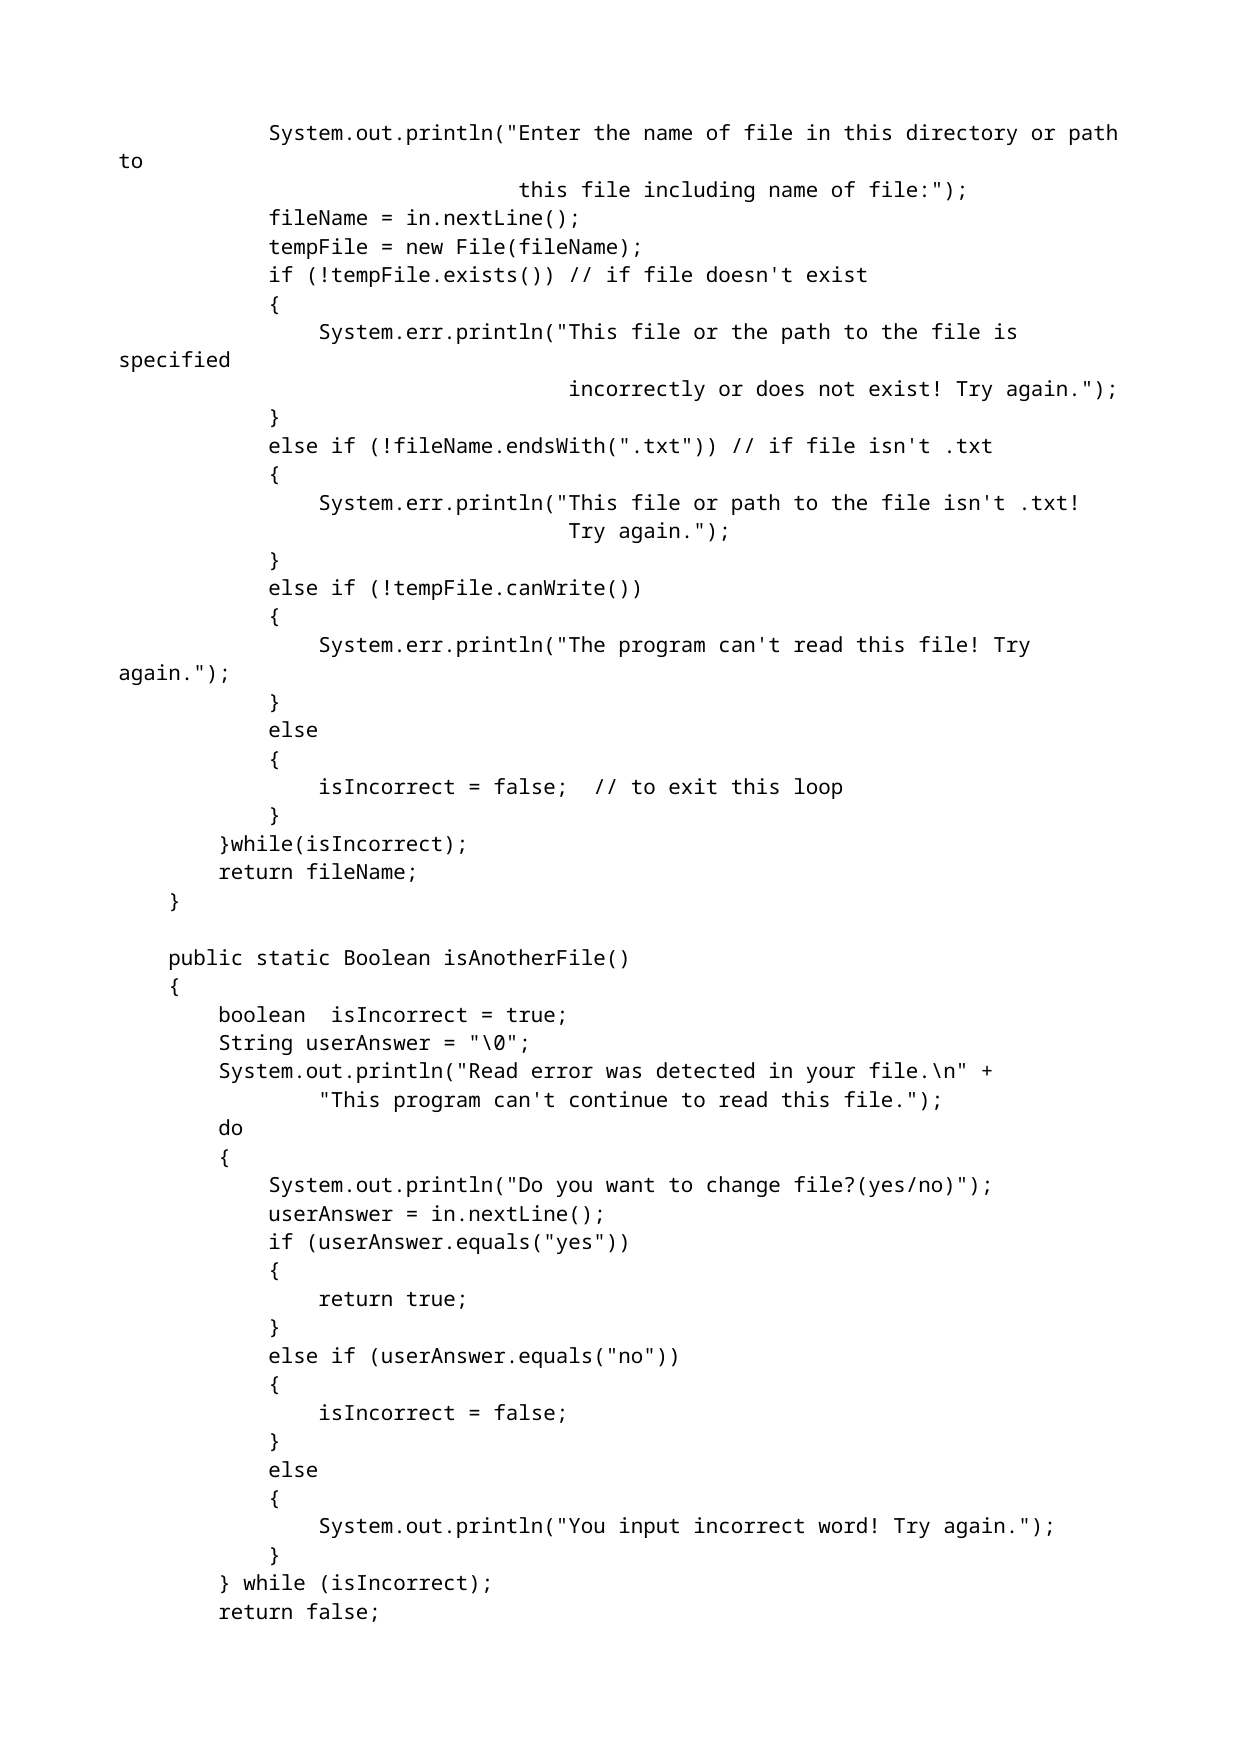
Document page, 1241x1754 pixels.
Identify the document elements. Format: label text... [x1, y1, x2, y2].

text this file including name of file:"); fileName = in.nextLine(); tempFile = new File(fileName); if (!tempFile.exists()) // if file doesn't exist { System.err.println("This file or the path to the file is specified [118, 175, 1122, 374]
text incorrectly or does not exist! Try again."); } else if (!fileName.endsWith(".txt")) // if file isn't .txt { System.err.println("This file or path to the file isn't .txt! [118, 374, 1122, 516]
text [118, 516, 1122, 1625]
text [118, 118, 1122, 175]
